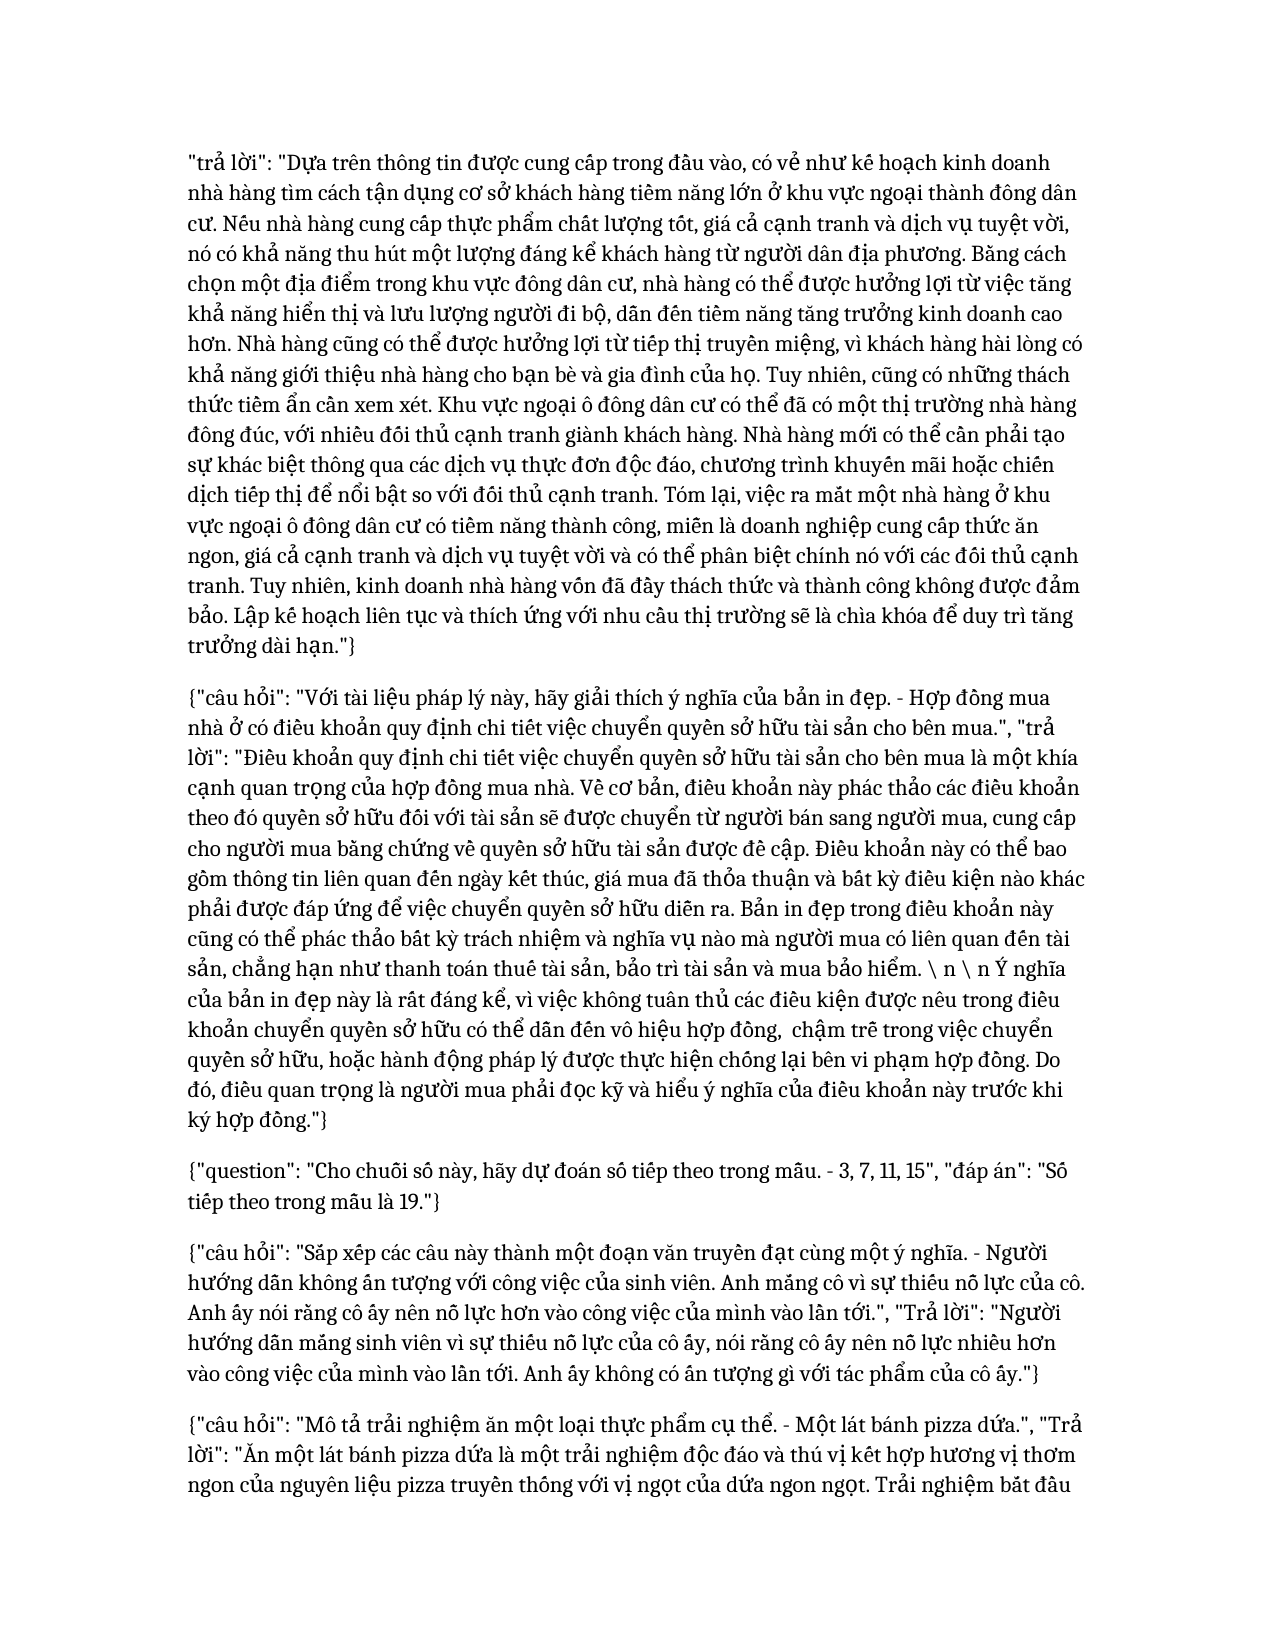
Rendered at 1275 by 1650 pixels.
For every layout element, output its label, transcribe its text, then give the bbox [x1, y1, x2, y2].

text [187, 1411, 1087, 1498]
text {"câu hỏi": "Với tài liệu pháp lý này, hãy giải thích ý nghĩa của bản in đẹp. - Hợp đồng mua nhà ở có điều khoản quy định chi tiết việc chuyển quyền sở hữu tài sản cho bên mua.", "trả lời": "Điều khoản quy định chi tiết việc chuyển quyền sở hữu tài sản cho bên mua là một khía cạnh quan trọng của hợp đồng mua nhà. Về cơ bản, điều khoản này phác thảo các điều khoản theo đó quyền sở hữu đối với tài sản sẽ được chuyển từ người bán sang người mua, cung cấp cho người mua bằng chứng về quyền sở hữu tài sản được đề cập. Điều khoản này có thể bao gồm thông tin liên quan đến ngày kết thúc, giá mua đã thỏa thuận và bất kỳ điều kiện nào khác phải được đáp ứng để việc chuyển quyền sở hữu diễn ra. Bản in đẹp trong điều khoản này cũng có thể phác thảo bất kỳ trách nhiệm và nghĩa vụ nào mà người mua có liên quan đến tài sản, chẳng hạn như thanh toán thuế tài sản, bảo trì tài sản và mua bảo hiểm. \ n \ n Ý nghĩa của bản in đẹp này là rất đáng kể, vì việc không tuân thủ các điều kiện được nêu trong điều khoản chuyển quyền sở hữu có thể dẫn đến vô hiệu hợp đồng, chậm trễ trong việc chuyển quyền sở hữu, hoặc hành động pháp lý được thực hiện chống lại bên vi phạm hợp đồng. Do đó, điều quan trọng là người mua phải đọc kỹ và hiểu ý nghĩa của điều khoản này trước khi ký hợp đồng."} [187, 684, 1087, 1134]
text {"câu hỏi": "Sắp xếp các câu này thành một đoạn văn truyền đạt cùng một ý nghĩa. - Người hướng dẫn không ấn tượng với công việc của sinh viên. Anh mắng cô vì sự thiếu nỗ lực của cô. Anh ấy nói rằng cô ấy nên nỗ lực hơn vào công việc của mình vào lần tới.", "Trả lời": "Người hướng dẫn mắng sinh viên vì sự thiếu nỗ lực của cô ấy, nói rằng cô ấy nên nỗ lực nhiều hơn vào công việc của mình vào lần tới. Anh ấy không có ấn tượng gì với tác phẩm của cô ấy."} [187, 1239, 1087, 1387]
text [187, 150, 1087, 660]
text {"question": "Cho chuỗi số này, hãy dự đoán số tiếp theo trong mẫu. - 3, 7, 11, 15", "đáp án": "Số tiếp theo trong mẫu là 19."} [187, 1158, 1087, 1215]
